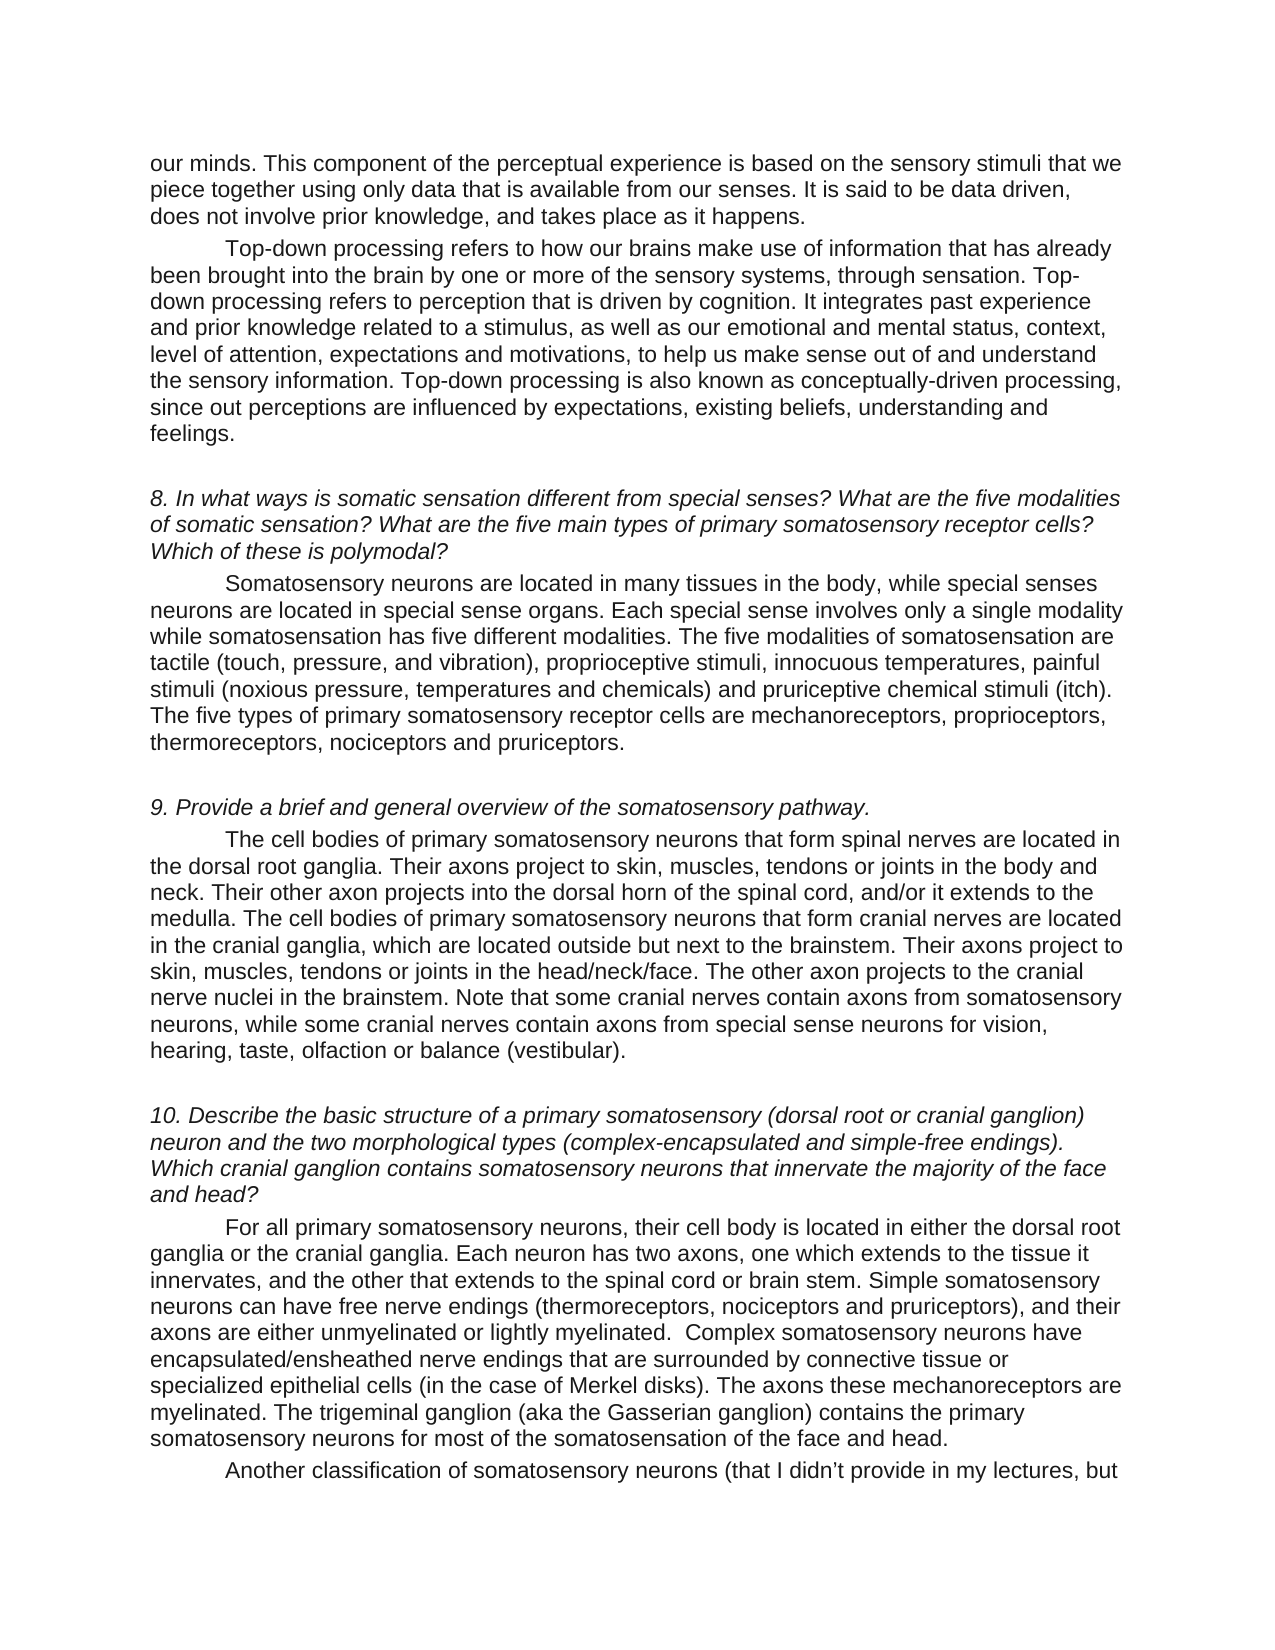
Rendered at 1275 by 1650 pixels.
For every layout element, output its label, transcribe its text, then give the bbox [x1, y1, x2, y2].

text Top-down processing refers to how our brains make use of information that has already been brought into the brain by one or more of the sensory systems, through sensation. Top-down processing refers to perception that is driven by cognition. It integrates past experience and prior knowledge related to a stimulus, as well as our emotional and mental status, context, level of attention, expectations and motivations, to help us make sense out of and understand the sensory information. Top-down processing is also known as conceptually-driven processing, since out perceptions are influenced by expectations, existing beliefs, understanding and feelings. [150, 235, 1125, 446]
text 10. Describe the basic structure of a primary somatosensory (dorsal root or cranial ganglion) neuron and the two morphological types (complex-encapsulated and simple-free endings). Which cranial ganglion contains somatosensory neurons that innervate the majority of the face and head? [150, 1102, 1125, 1208]
text For all primary somatosensory neurons, their cell body is located in either the dorsal root ganglia or the cranial ganglia. Each neuron has two axons, one which extends to the tissue it innervates, and the other that extends to the spinal cord or brain stem. Simple somatosensory neurons can have free nerve endings (thermoreceptors, nociceptors and pruriceptors), and their axons are either unmyelinated or lightly myelinated. Complex somatosensory neurons have encapsulated/ensheathed nerve endings that are surrounded by connective tissue or specialized epithelial cells (in the case of Merkel disks). The axons these mechanoreceptors are myelinated. The trigeminal ganglion (aka the Gasserian ganglion) contains the primary somatosensory neurons for most of the somatosensation of the face and head. [150, 1214, 1125, 1451]
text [150, 1457, 1125, 1484]
text 9. Provide a brief and general overview of the somatosensory pathway. [150, 794, 1125, 820]
text The cell bodies of primary somatosensory neurons that form spinal nerves are located in the dorsal root ganglia. Their axons project to skin, muscles, tendons or joints in the body and neck. Their other axon projects into the dorsal horn of the spinal cord, and/or it extends to the medulla. The cell bodies of primary somatosensory neurons that form cranial nerves are located in the cranial ganglia, which are located outside but next to the brainstem. Their axons project to skin, muscles, tendons or joints in the head/neck/face. The other axon projects to the cranial nerve nuclei in the brainstem. Note that some cranial nerves contain axons from somatosensory neurons, while some cranial nerves contain axons from special sense neurons for vision, hearing, taste, olfaction or balance (vestibular). [150, 826, 1125, 1063]
text Somatosensory neurons are located in many tissues in the body, while special senses neurons are located in special sense organs. Each special sense involves only a single modality while somatosensation has five different modalities. The five modalities of somatosensation are tactile (touch, pressure, and vibration), proprioceptive stimuli, innocuous temperatures, painful stimuli (noxious pressure, temperatures and chemicals) and pruriceptive chemical stimuli (itch). The five types of primary somatosensory receptor cells are mechanoreceptors, proprioceptors, thermoreceptors, nociceptors and pruriceptors. [150, 570, 1125, 755]
text 8. In what ways is somatic sensation different from special senses? What are the five modalities of somatic sensation? What are the five main types of primary somatosensory receptor cells? Which of these is polymodal? [150, 485, 1125, 564]
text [150, 150, 1125, 229]
